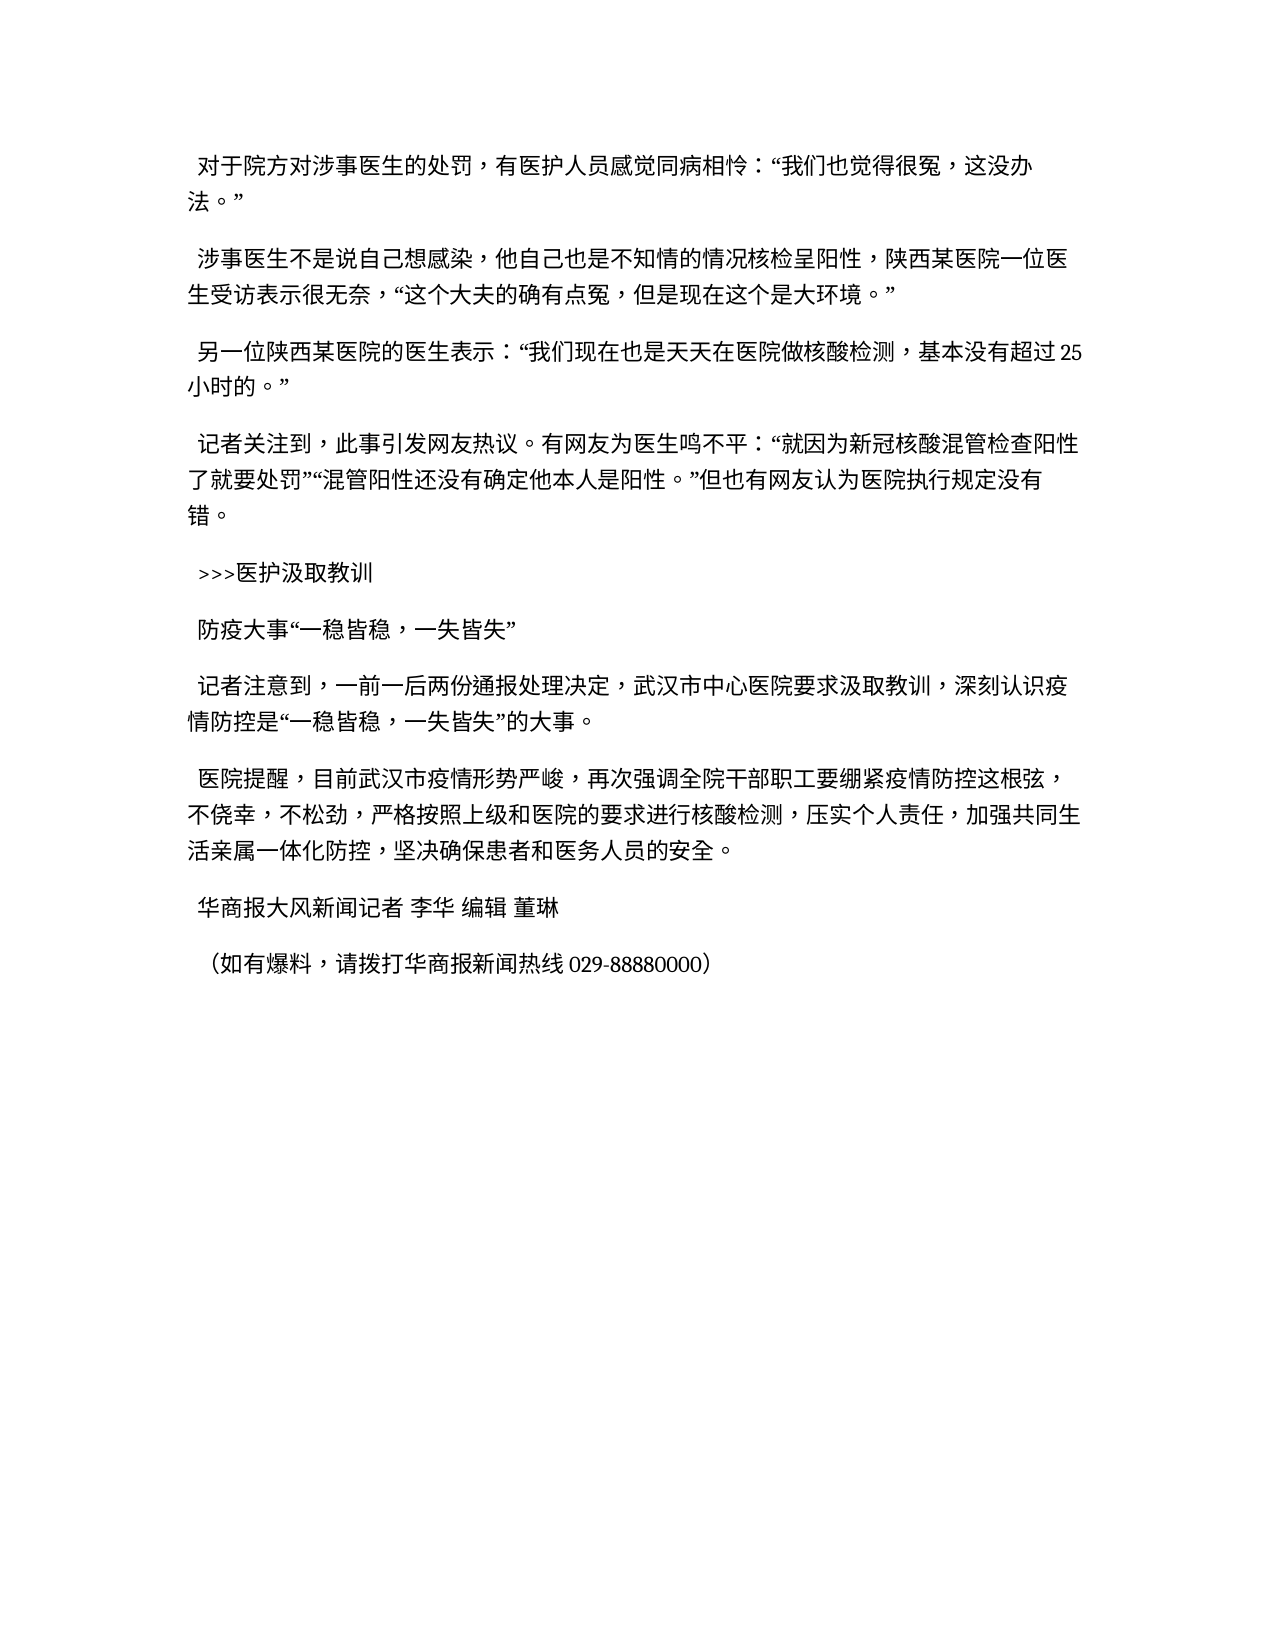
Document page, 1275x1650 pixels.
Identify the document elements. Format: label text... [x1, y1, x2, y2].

text 另一位陕西某医院的医生表示：“我们现在也是天天在医院做核酸检测，基本没有超过25小时的。” [187, 335, 1087, 403]
text 对于院方对涉事医生的处罚，有医护人员感觉同病相怜：“我们也觉得很冤，这没办法。” [187, 150, 1087, 217]
text 涉事医生不是说自己想感染，他自己也是不知情的情况核检呈阳性，陕西某医院一位医生受访表示很无奈，“这个大夫的确有点冤，但是现在这个是大环境。” [187, 243, 1087, 310]
text >>>医护汲取教训 [187, 557, 1087, 588]
text 记者注意到，一前一后两份通报处理决定，武汉市中心医院要求汲取教训，深刻认识疫情防控是“一稳皆稳，一失皆失”的大事。 [187, 670, 1087, 737]
text 医院提醒，目前武汉市疫情形势严峻，再次强调全院干部职工要绷紧疫情防控这根弦，不侥幸，不松劲，严格按照上级和医院的要求进行核酸检测，压实个人责任，加强共同生活亲属一体化防控，坚决确保患者和医务人员的安全。 [187, 763, 1087, 866]
text （如有爆料，请拨打华商报新闻热线029-88880000） [187, 948, 1087, 980]
text 华商报大风新闻记者 李华 编辑 董琳 [187, 892, 1087, 923]
text 记者关注到，此事引发网友热议。有网友为医生鸣不平：“就因为新冠核酸混管检查阳性了就要处罚”“混管阳性还没有确定他本人是阳性。”但也有网友认为医院执行规定没有错。 [187, 428, 1087, 531]
text 防疫大事“一稳皆稳，一失皆失” [187, 613, 1087, 645]
